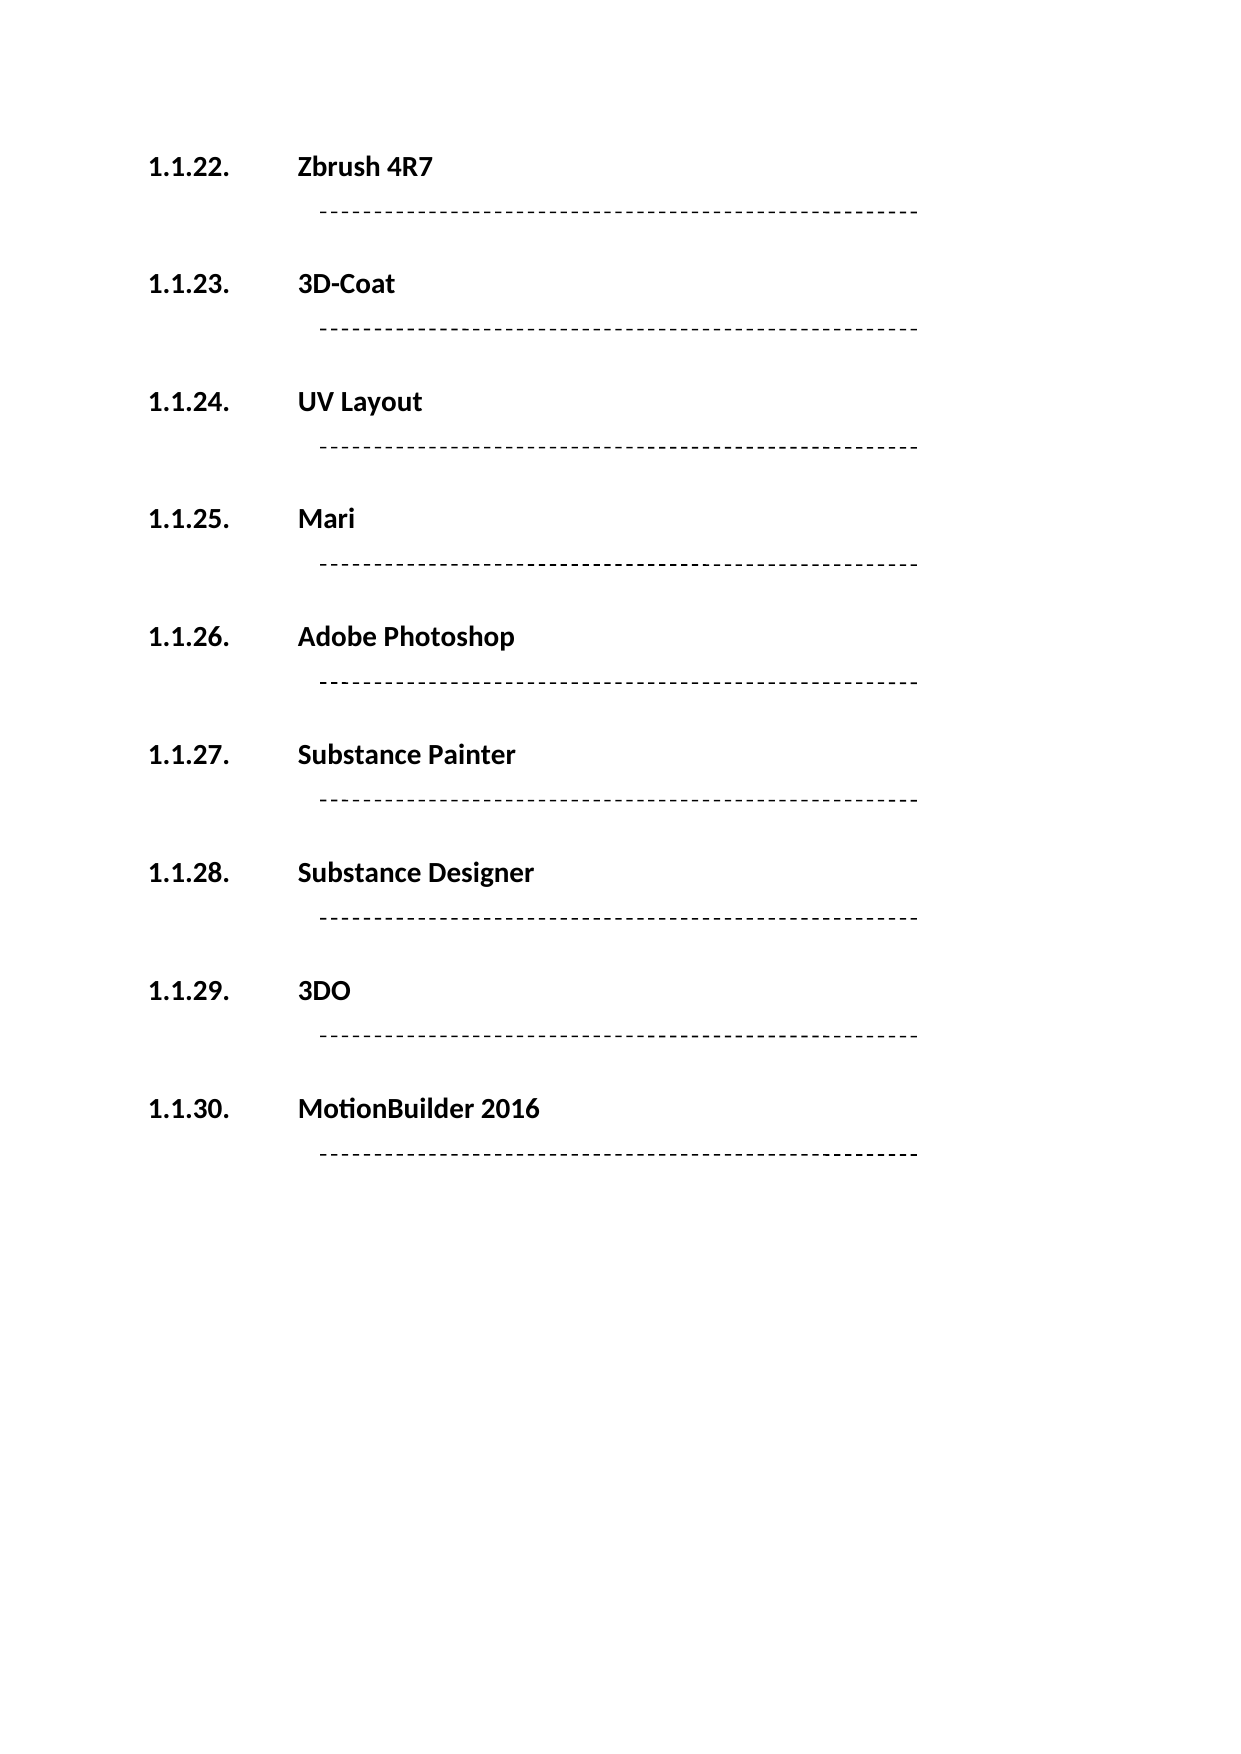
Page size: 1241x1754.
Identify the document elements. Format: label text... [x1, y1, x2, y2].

list Substance Designer [148, 854, 1093, 890]
list 3DO [148, 972, 1093, 1007]
list UV Layout [148, 383, 1093, 418]
list MotionBuilder 2016 [148, 1090, 1093, 1126]
list Substance Painter [148, 736, 1093, 771]
list Adobe Photoshop [148, 618, 1093, 654]
list 3D-Coat [148, 265, 1093, 300]
list Mari [148, 500, 1093, 536]
list Zbrush 4R7 [148, 148, 1093, 183]
